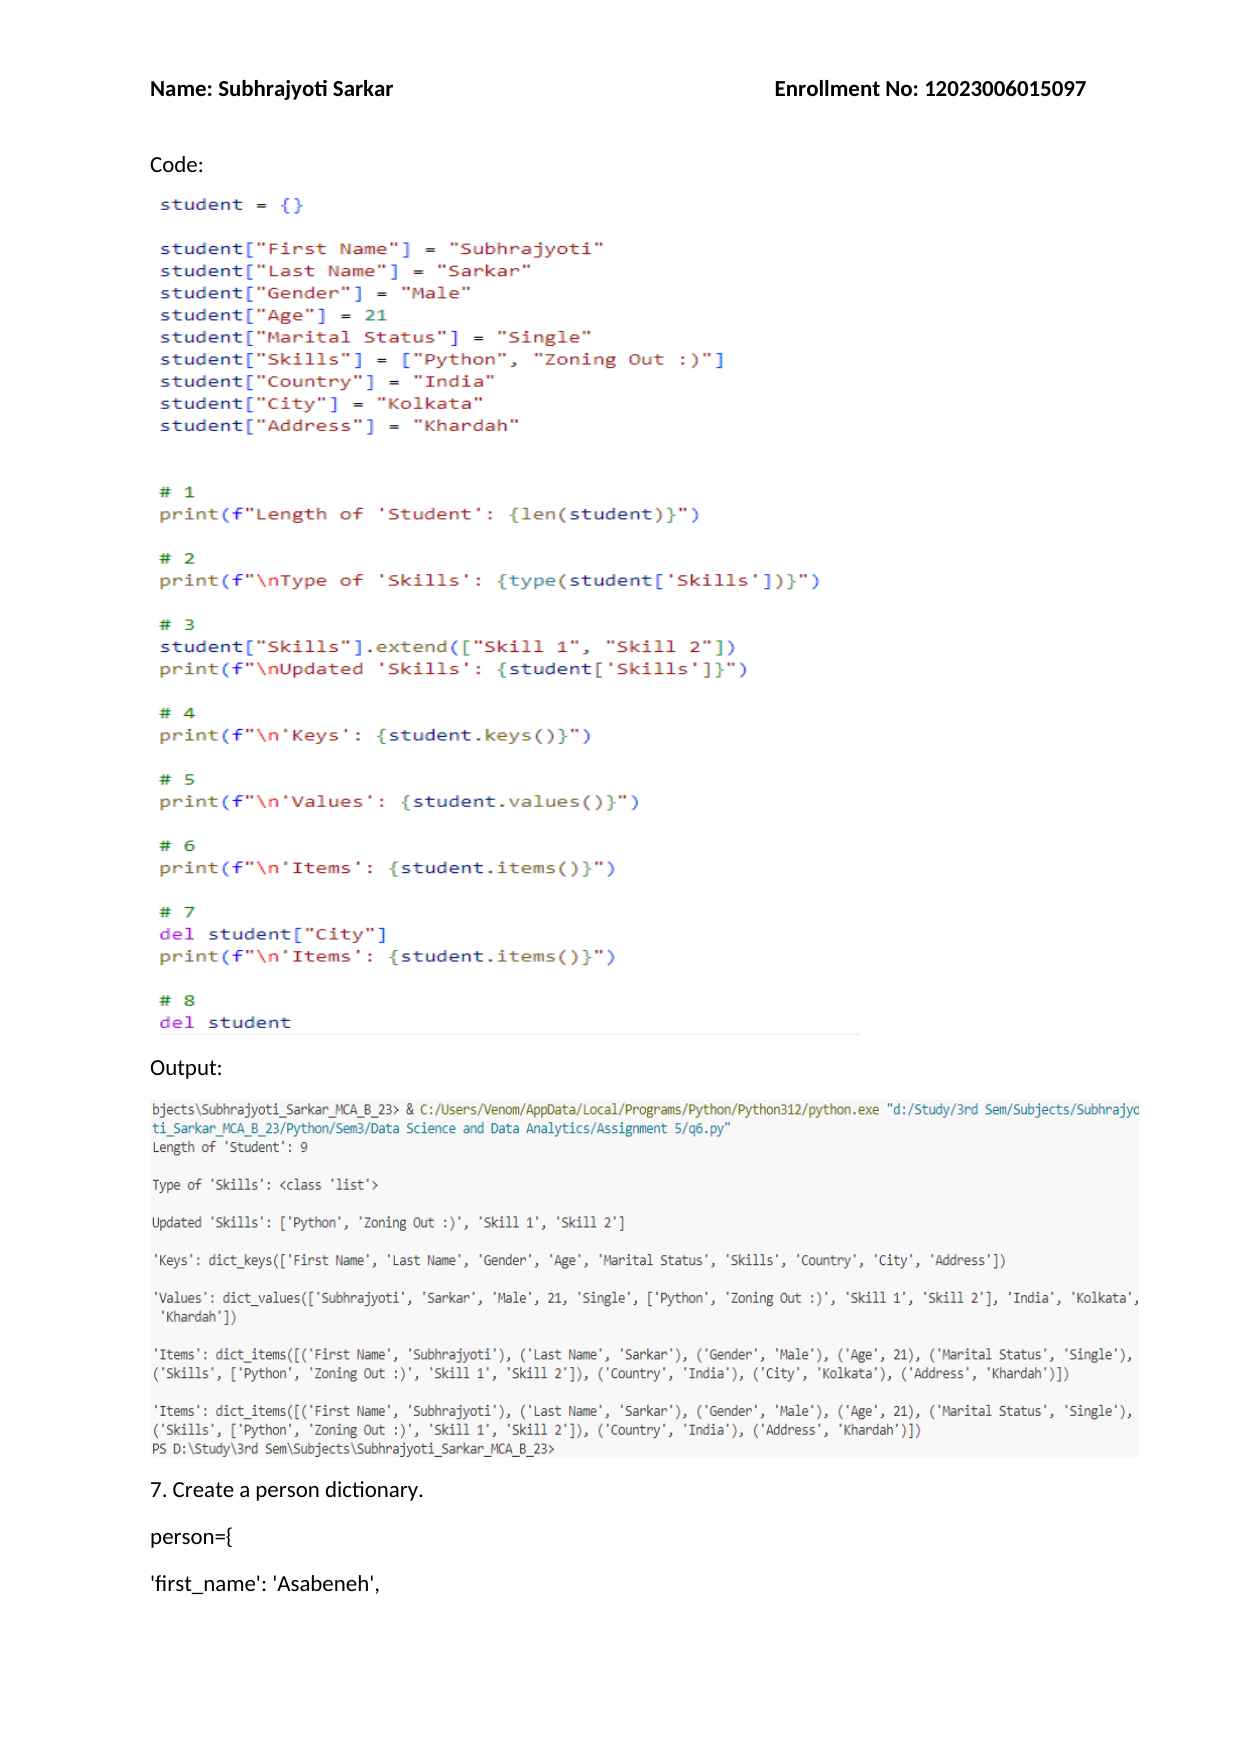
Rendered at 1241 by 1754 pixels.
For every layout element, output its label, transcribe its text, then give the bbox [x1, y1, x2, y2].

text person={ [150, 1522, 1090, 1550]
picture [150, 196, 860, 1035]
text Output: [150, 1053, 1090, 1081]
text 'first_name': 'Asabeneh', [150, 1569, 1090, 1597]
picture [150, 1100, 1139, 1457]
text Code: [150, 150, 1090, 178]
text 7. Create a person dictionary. [150, 1475, 1090, 1503]
